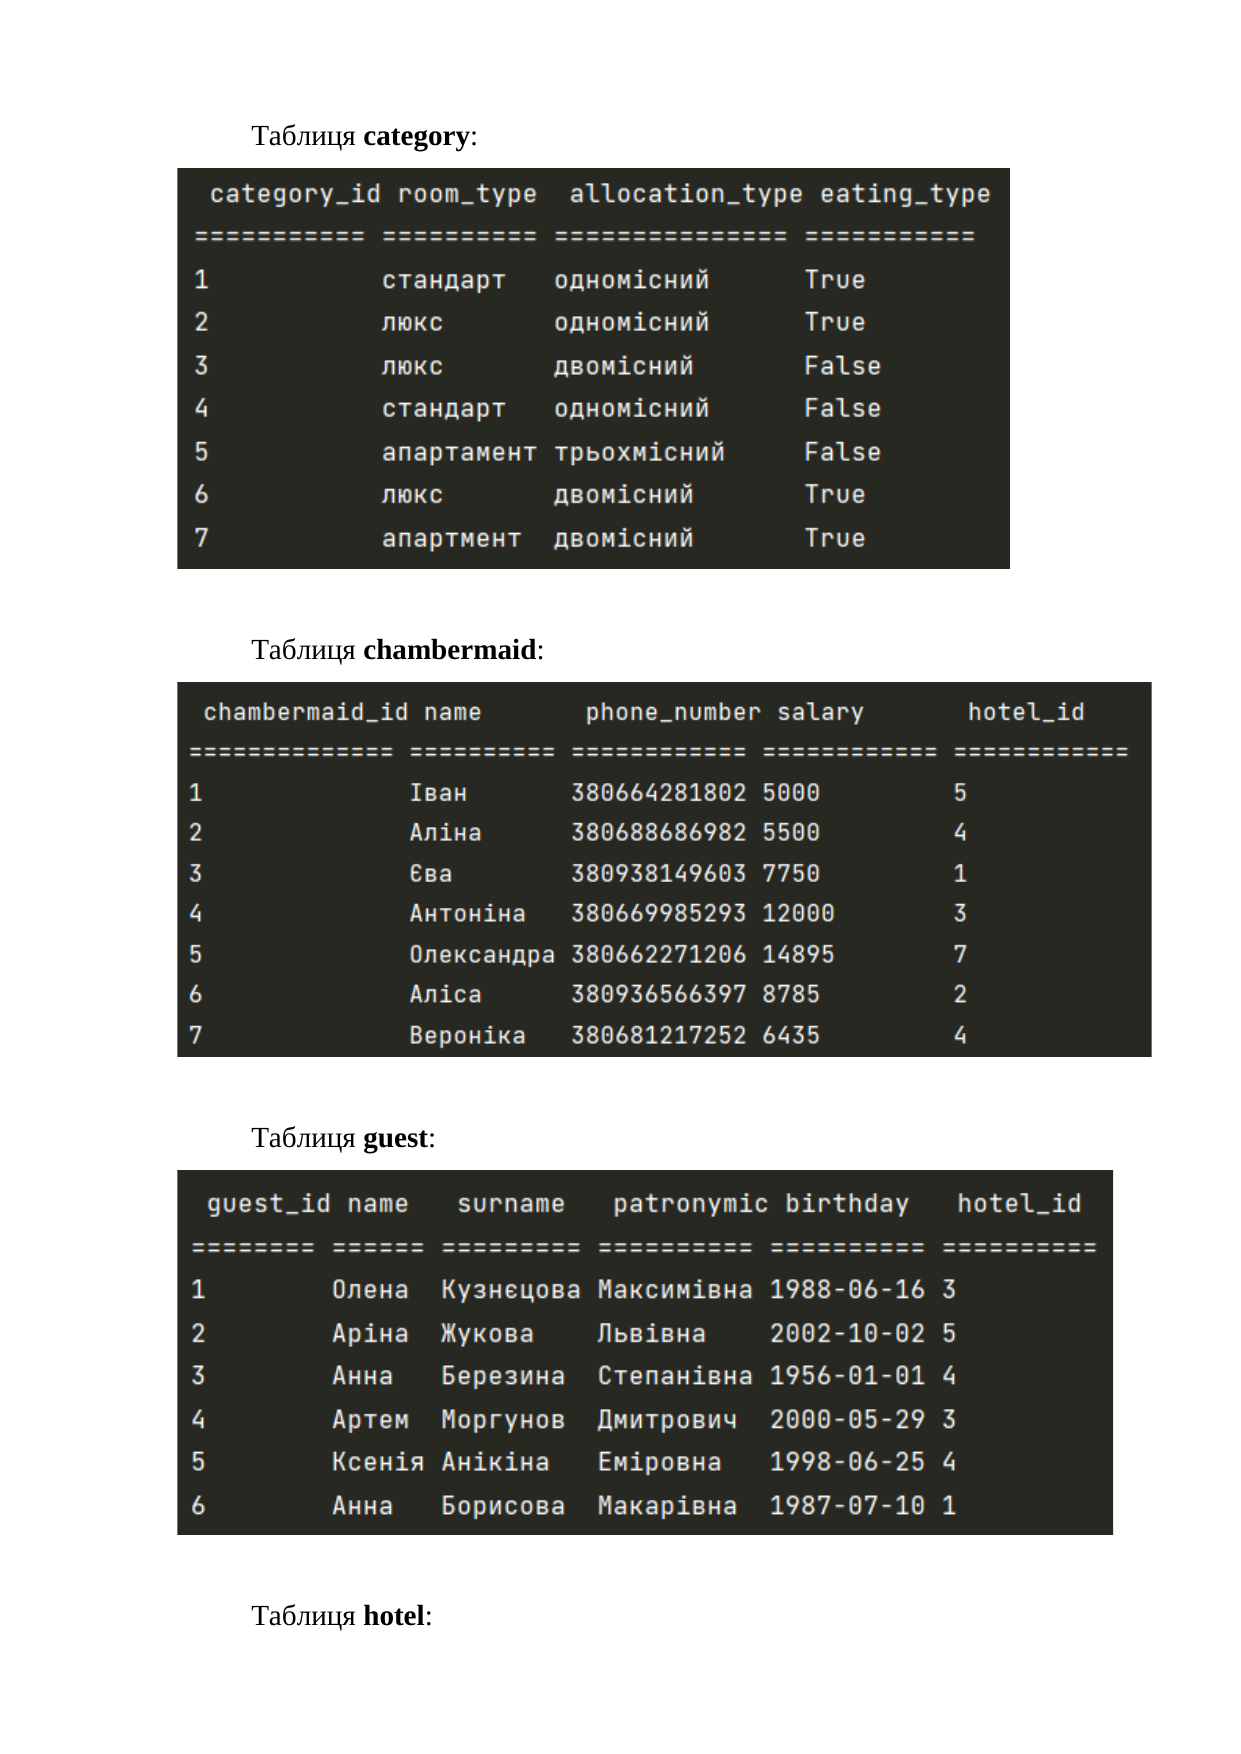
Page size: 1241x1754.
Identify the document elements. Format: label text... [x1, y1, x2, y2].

picture [177, 682, 1152, 1057]
picture [177, 1170, 1114, 1535]
text Таблиця chambermaid: [177, 632, 1152, 665]
picture [177, 168, 1010, 569]
text Таблиця hotel: [177, 1598, 1152, 1632]
text Таблиця guest: [177, 1120, 1152, 1154]
text Таблиця category: [177, 118, 1152, 152]
